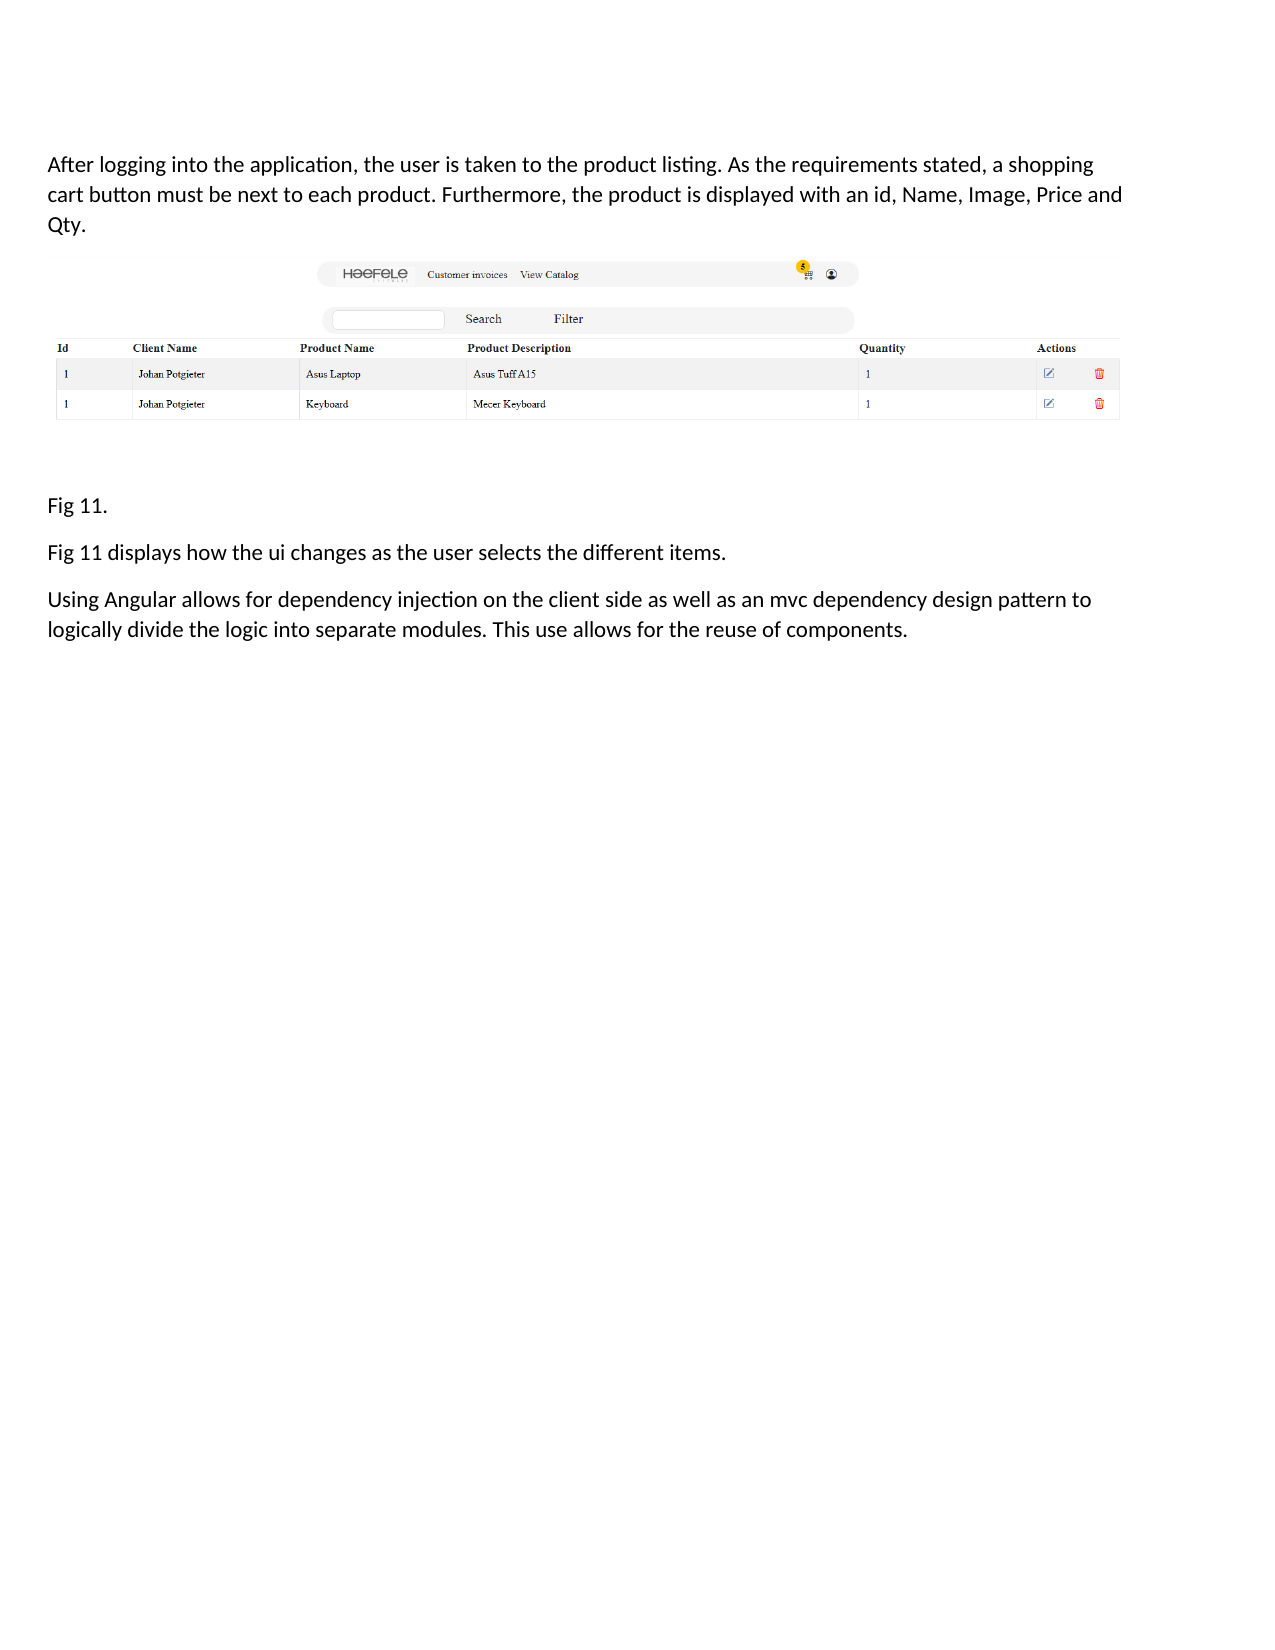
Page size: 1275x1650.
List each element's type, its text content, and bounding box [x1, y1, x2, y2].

picture [47, 257, 1125, 426]
text Fig 11 displays how the ui changes as the user selects the different items. [47, 538, 1125, 566]
text Using Angular allows for dependency injection on the client side as well as an mvc dependency design pattern to logically divide the logic into separate modules. This use allows for the reuse of components. [47, 585, 1125, 643]
text Fig 11. [47, 491, 1125, 519]
text After logging into the application, the user is taken to the product listing. As the requirements stated, a shopping cart button must be next to each product. Furthermore, the product is displayed with an id, Name, Image, Price and Qty. [47, 150, 1125, 238]
